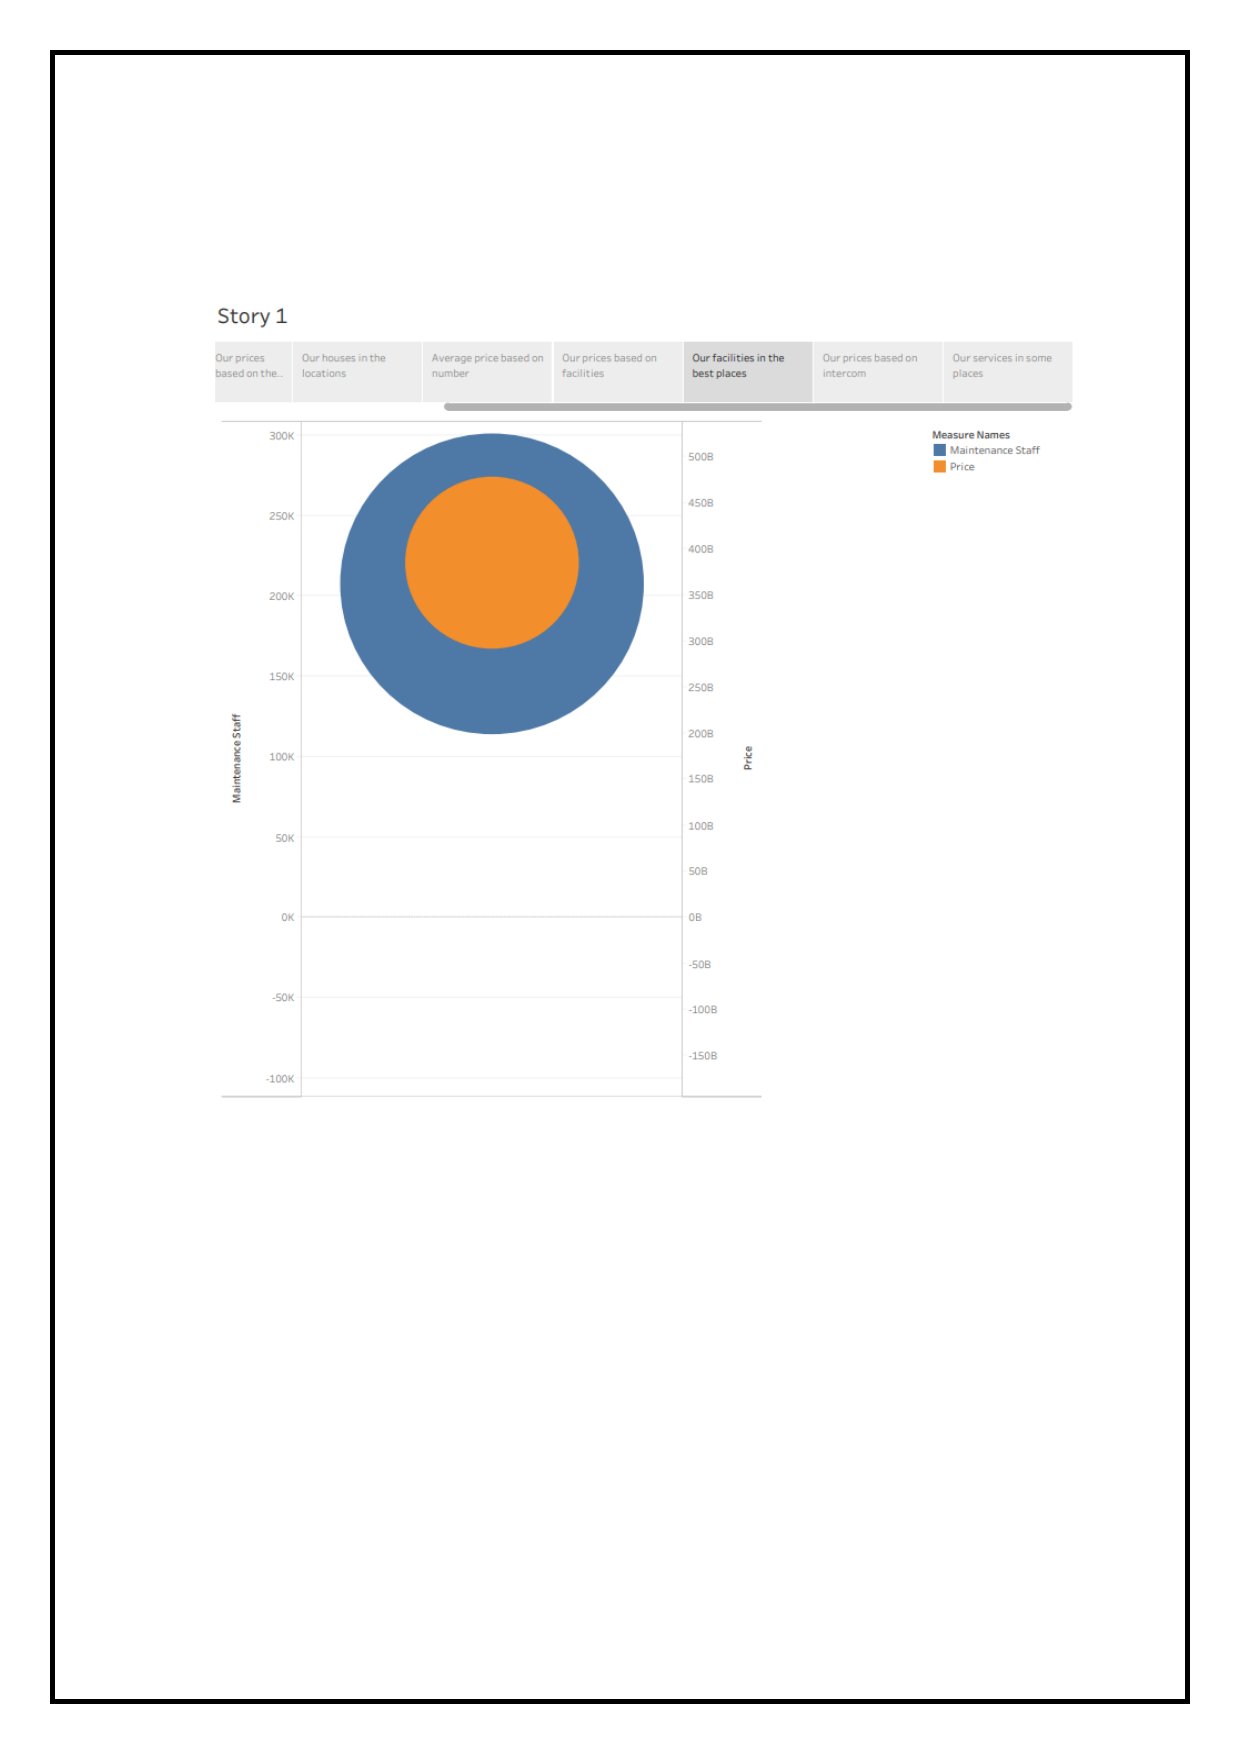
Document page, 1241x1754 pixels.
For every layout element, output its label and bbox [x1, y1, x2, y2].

picture [150, 258, 1135, 1156]
